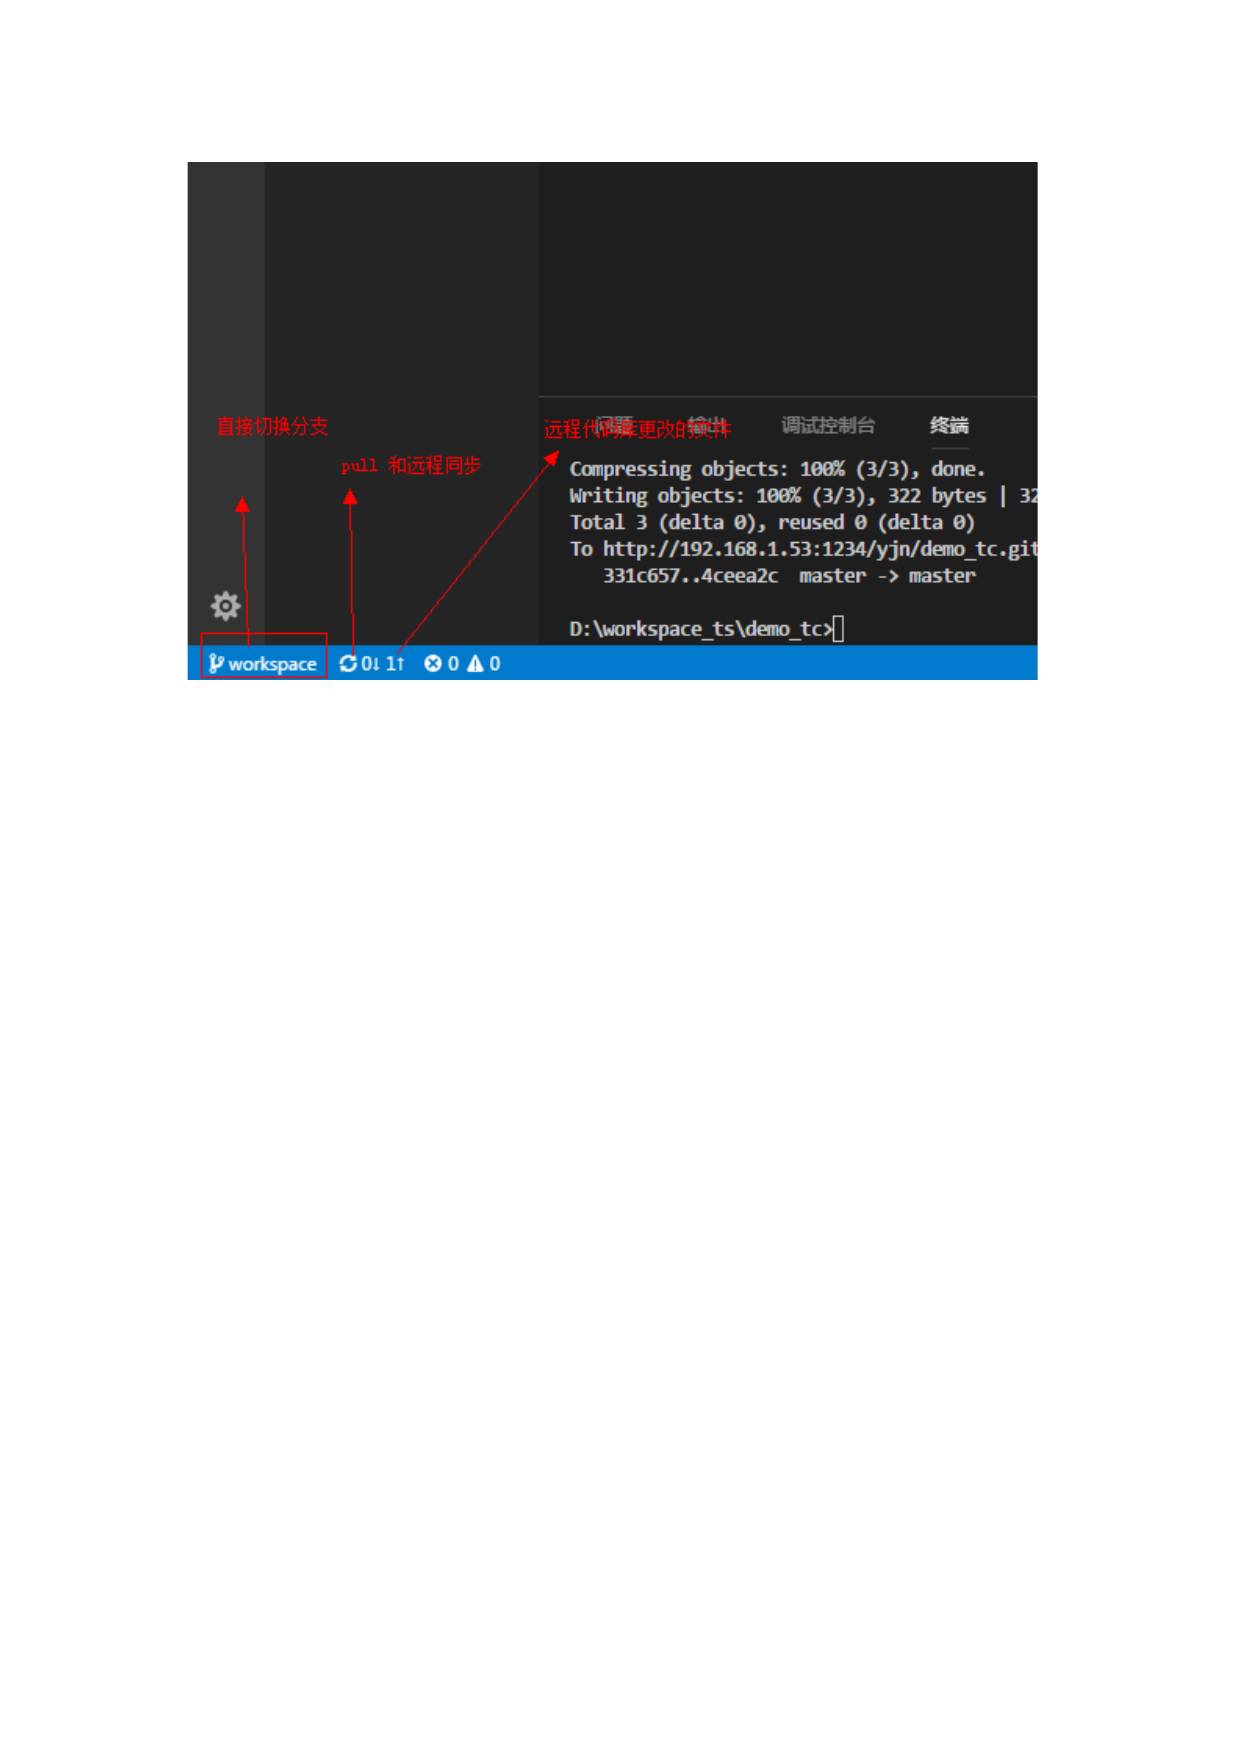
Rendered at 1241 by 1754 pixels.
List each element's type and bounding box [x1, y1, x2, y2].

picture [187, 162, 1038, 680]
